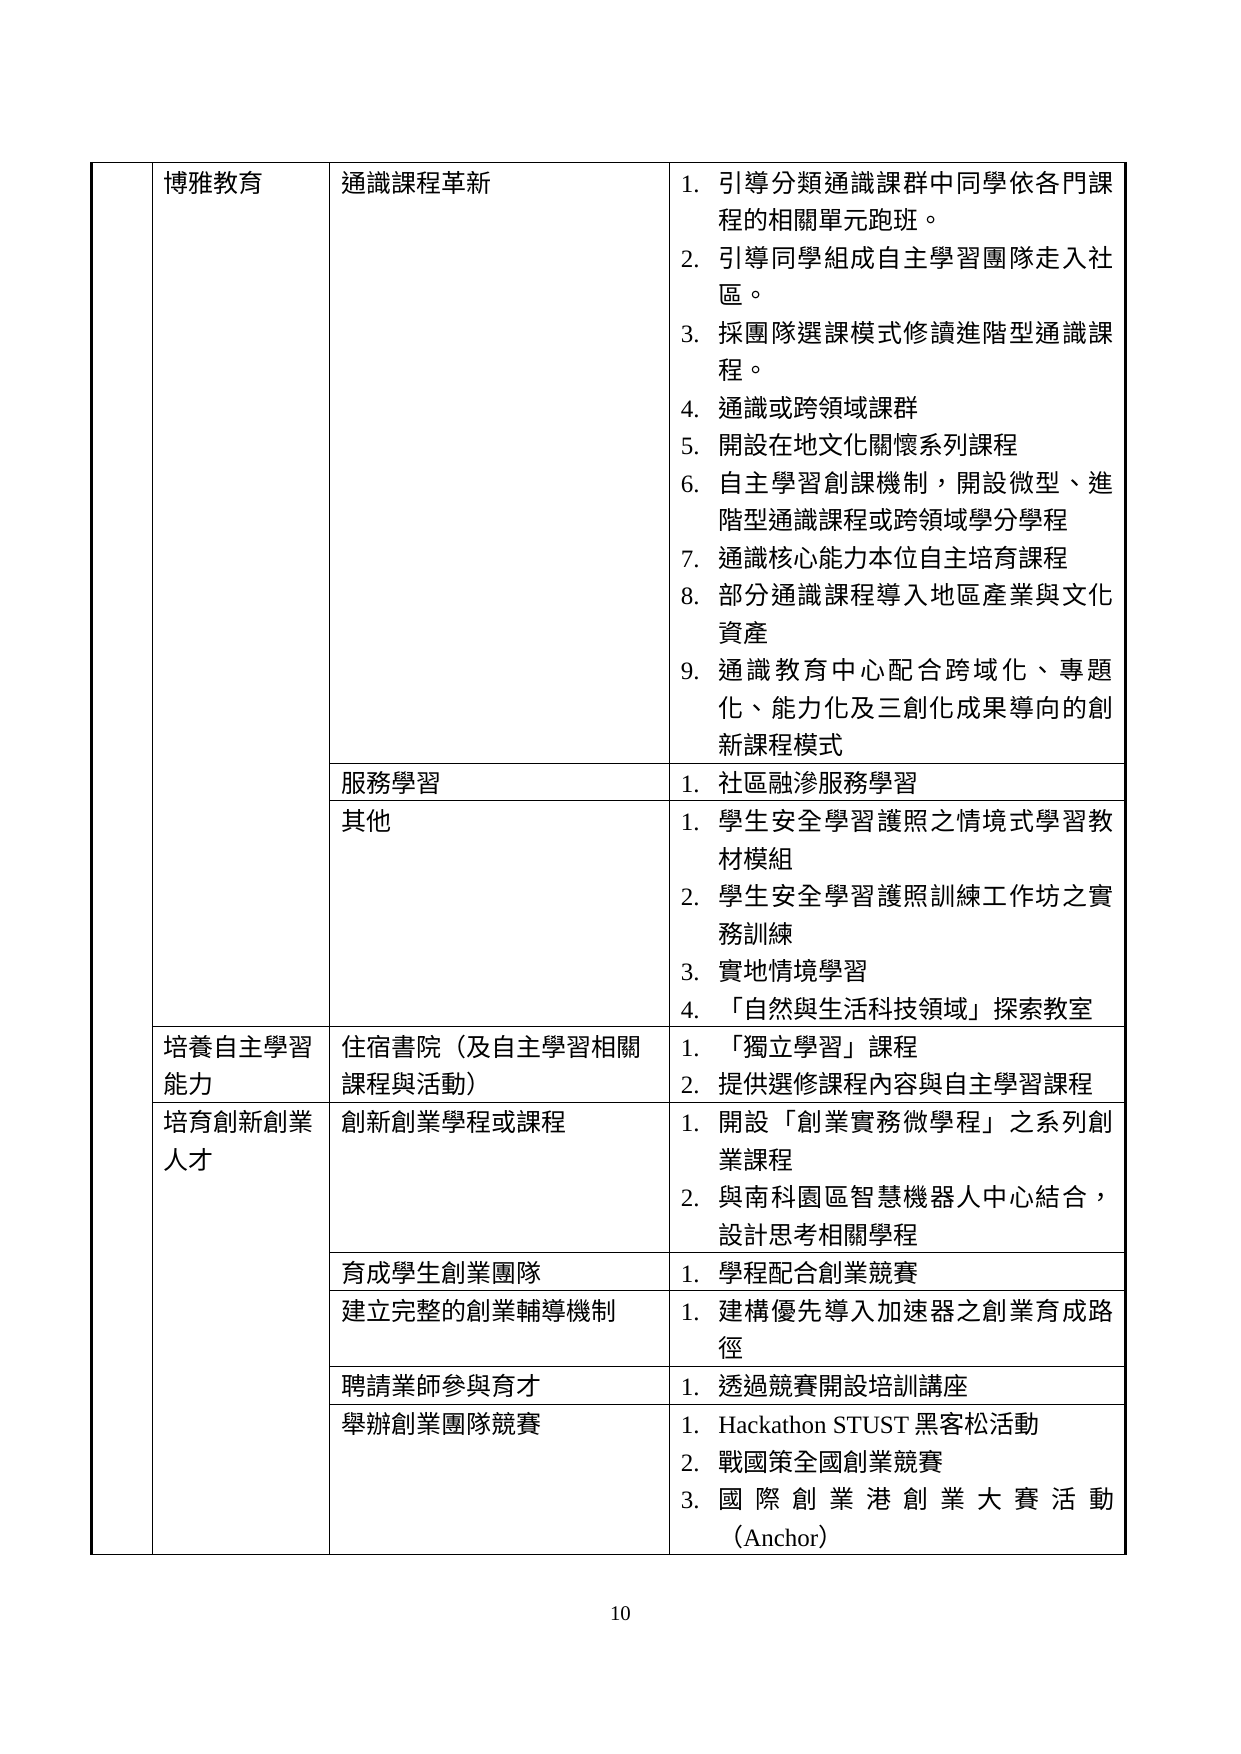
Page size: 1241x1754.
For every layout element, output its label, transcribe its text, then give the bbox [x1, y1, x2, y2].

table_cell Hackathon STUST黑客松活動 戰國策全國創業競賽 國際創業港創業大賽活動（Anchor） [670, 1405, 1124, 1554]
table_cell 創新創業學程或課程 [330, 1103, 669, 1252]
table_cell 服務學習 [330, 764, 669, 800]
table_cell 培育創新創業人才 [153, 1103, 329, 1554]
table_cell 引導分類通識課群中同學依各門課程的相關單元跑班。 引導同學組成自主學習團隊走入社區。 採團隊選課模式修讀進階型通識課程。 通識或跨領域課群 開設在地文化關懷系列課程 自主學習創課機制，開設微型、進階型通識課程或跨領域學分學程 通識核心能力本位自主培育課程 部分通識課程導入地區產業與文化資產 通識教育中心配合跨域化、專題化、能力化及三創化成果導向的創新課程模式 [670, 163, 1124, 762]
table_cell 育成學生創業團隊 [330, 1253, 669, 1290]
table_cell 博雅教育 [153, 163, 329, 1026]
table_cell 舉辦創業團隊競賽 [330, 1405, 669, 1554]
table_cell 其他 [330, 801, 669, 1026]
table_cell 「獨立學習」課程 提供選修課程內容與自主學習課程 [670, 1027, 1124, 1101]
table_cell 開設「創業實務微學程」之系列創業課程 與南科園區智慧機器人中心結合，設計思考相關學程 [670, 1103, 1124, 1252]
table_cell 住宿書院（及自主學習相關課程與活動） [330, 1027, 669, 1101]
table_cell 建立完整的創業輔導機制 [330, 1291, 669, 1366]
table_cell 培養自主學習能力 [153, 1027, 329, 1101]
table_cell 建構優先導入加速器之創業育成路徑 [670, 1291, 1124, 1366]
table_cell 聘請業師參與育才 [330, 1367, 669, 1403]
table_cell 通識課程革新 [330, 163, 669, 762]
table_cell 透過競賽開設培訓講座 [670, 1367, 1124, 1403]
table_cell 學生安全學習護照之情境式學習教材模組 學生安全學習護照訓練工作坊之實務訓練 實地情境學習 「自然與生活科技領域」探索教室 [670, 801, 1124, 1026]
table_cell 學程配合創業競賽 [670, 1253, 1124, 1290]
table_cell 社區融滲服務學習 [670, 764, 1124, 800]
